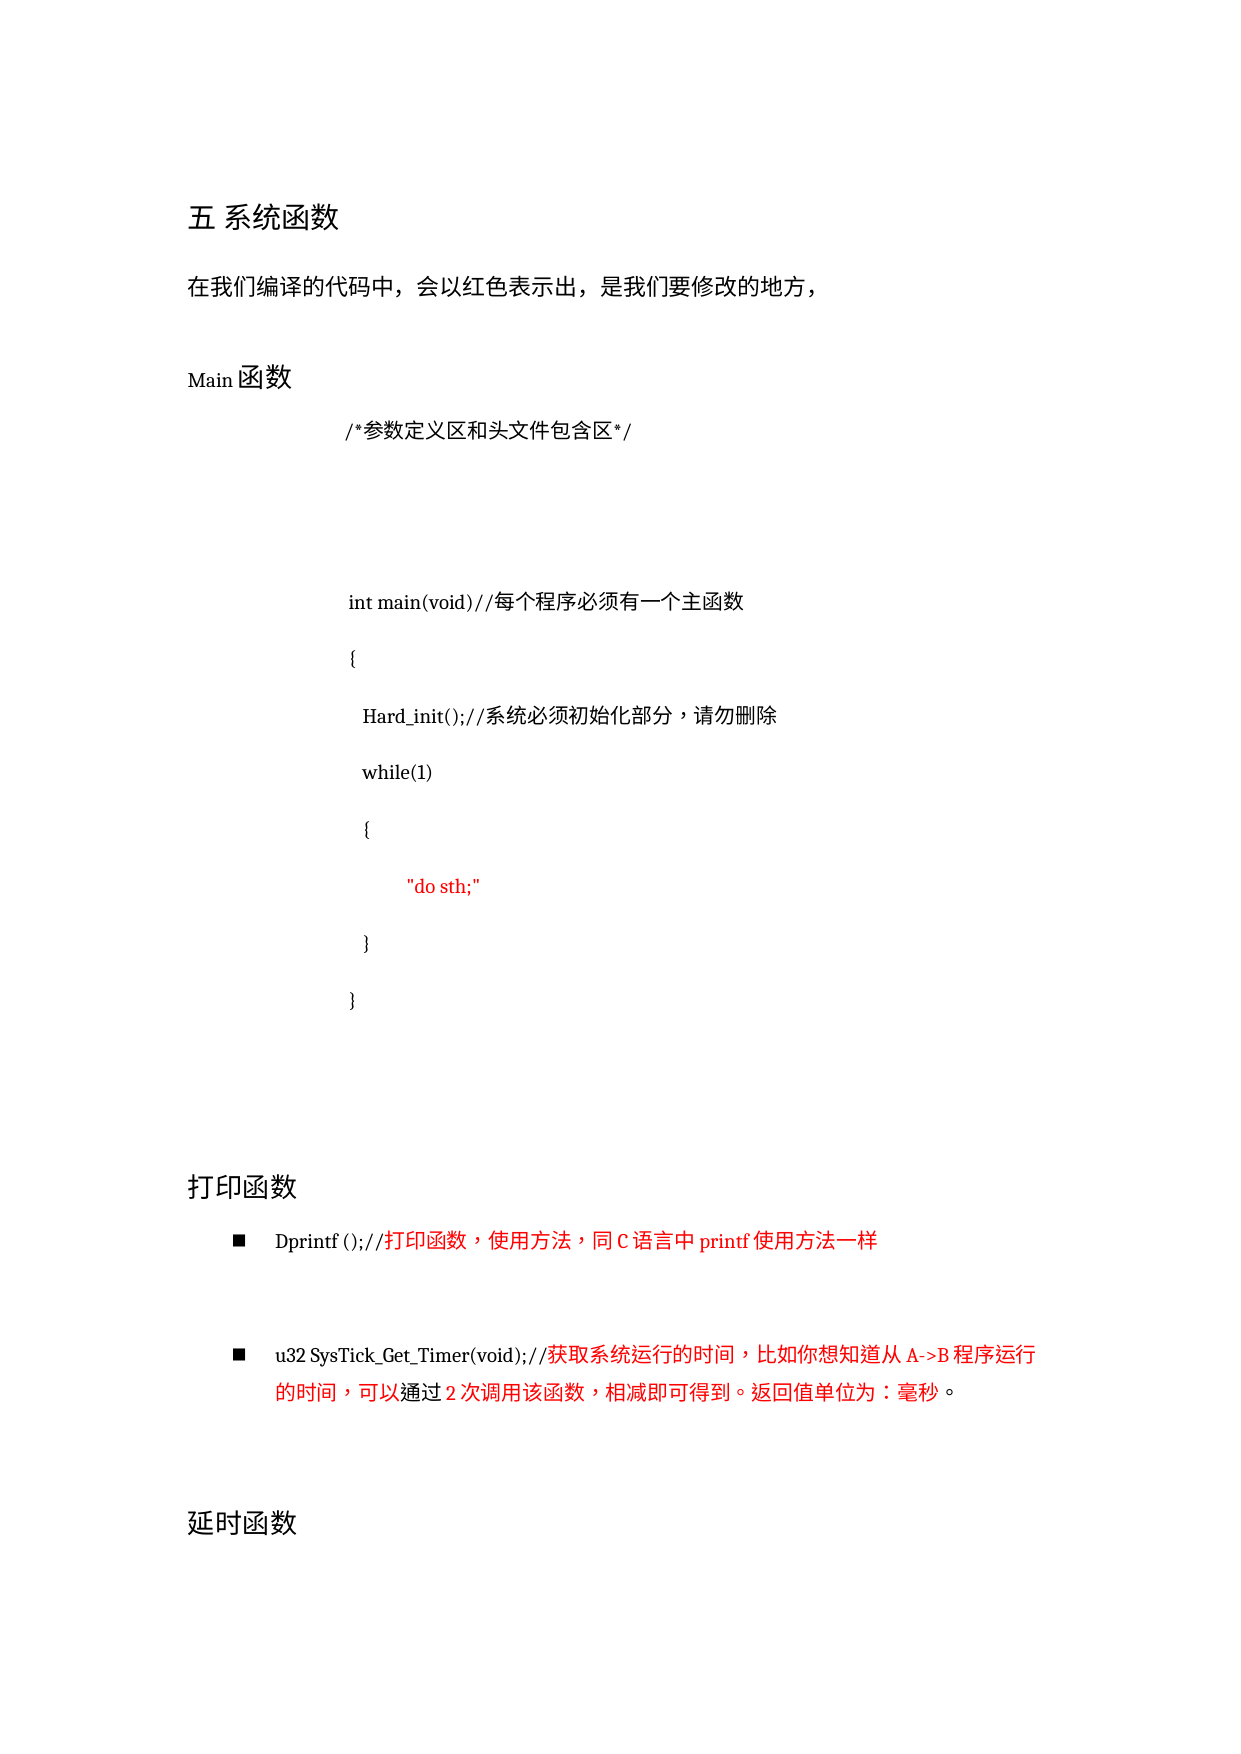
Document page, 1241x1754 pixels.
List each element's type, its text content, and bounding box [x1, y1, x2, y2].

text { [187, 642, 1053, 675]
text Hard_init();//系统必须初始化部分，请勿删除 [187, 699, 1053, 732]
text 在我们编译的代码中，会以红色表示出，是我们要修改的地方， [187, 253, 1053, 318]
text /*参数定义区和头文件包含区*/ [187, 413, 1053, 446]
list Dprintf ();//打印函数，使用方法，同C语言中printf使用方法一样 [231, 1224, 1053, 1257]
text } [187, 927, 1053, 960]
text } [187, 984, 1053, 1017]
text int main(void)//每个程序必须有一个主函数 [187, 585, 1053, 617]
list u32 SysTick_Get_Timer(void);//获取系统运行的时间，比如你想知道从A->B程序运行的时间，可以通过2次调用该函数，相减即可得到。返回值单位为：毫秒。 [231, 1338, 1053, 1408]
text "do sth;" [187, 870, 1053, 903]
text while(1) [187, 757, 1053, 789]
text { [187, 813, 1053, 846]
subtitle 延时函数 [187, 1490, 1053, 1555]
subtitle 打印函数 [187, 1155, 1053, 1220]
subtitle 五 系统函数 [187, 183, 1053, 248]
subtitle Main函数 [187, 343, 1053, 408]
